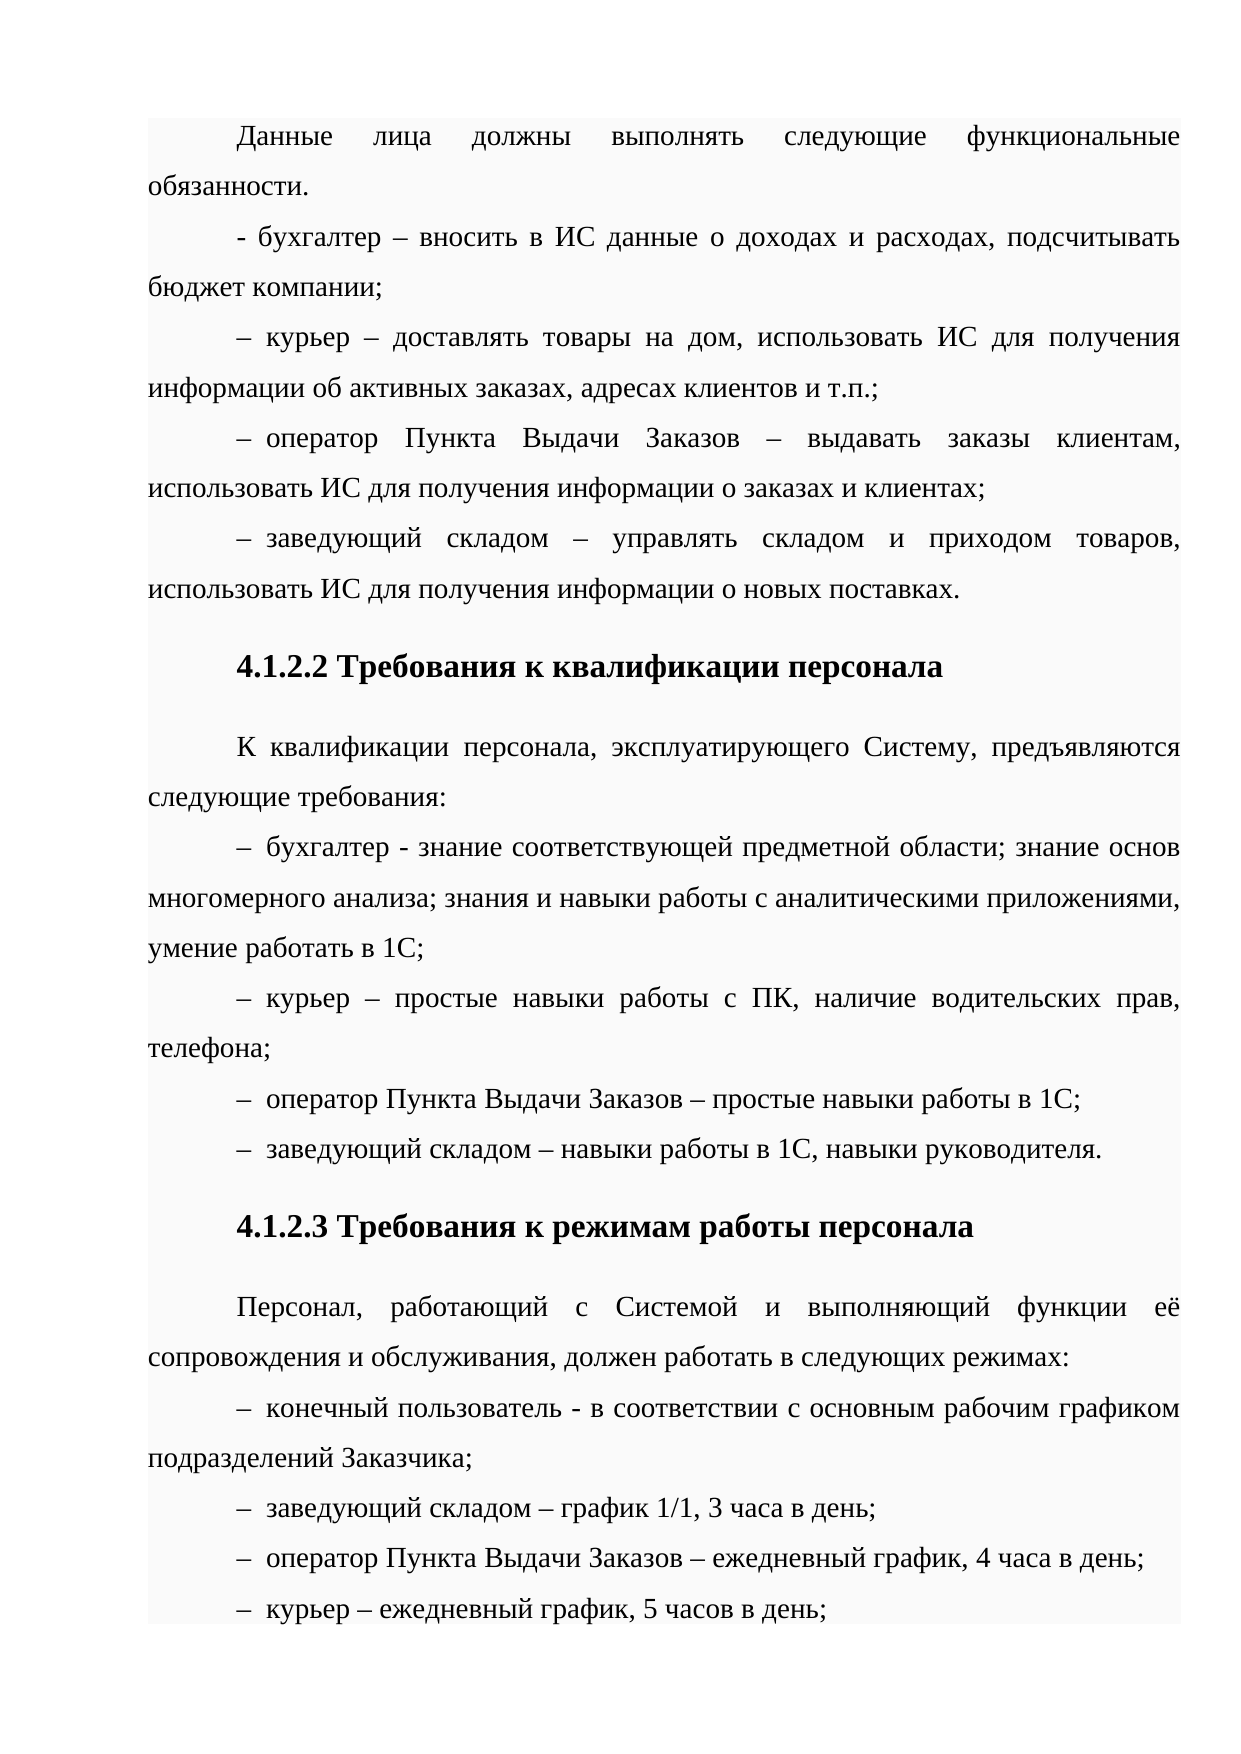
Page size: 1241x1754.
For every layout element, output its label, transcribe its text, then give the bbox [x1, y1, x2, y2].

list оператор Пункта Выдачи Заказов – выдавать заказы клиентам, использовать ИС для получения информации о заказах и клиентах; [148, 420, 1181, 504]
text Данные лица должны выполнять следующие функциональные обязанности. [148, 118, 1181, 202]
list заведующий складом – график 1/1, 3 часа в день; [148, 1490, 1181, 1524]
text - бухгалтер – вносить в ИС данные о доходах и расходах, подсчитывать бюджет компании; [148, 219, 1181, 303]
list бухгалтер - знание соответствующей предметной области; знание основ многомерного анализа; знания и навыки работы с аналитическими приложениями, умение работать в 1С; [148, 829, 1181, 963]
text 4.1.2.3 Требования к режимам работы персонала [148, 1207, 1181, 1245]
text 4.1.2.2 Требования к квалификации персонала [148, 646, 1181, 684]
text Персонал, работающий с Системой и выполняющий функции её сопровождения и обслуживания, должен работать в следующих режимах: [148, 1289, 1181, 1373]
list заведующий складом – навыки работы в 1С, навыки руководителя. [148, 1131, 1181, 1165]
list курьер – простые навыки работы с ПК, наличие водительских прав, телефона; [148, 980, 1181, 1064]
list оператор Пункта Выдачи Заказов – ежедневный график, 4 часа в день; [148, 1541, 1181, 1574]
list оператор Пункта Выдачи Заказов – простые навыки работы в 1С; [148, 1081, 1181, 1114]
list курьер – ежедневный график, 5 часов в день; [148, 1591, 1181, 1624]
list конечный пользователь - в соответствии с основным рабочим графиком подразделений Заказчика; [148, 1390, 1181, 1473]
list заведующий складом – управлять складом и приходом товаров, использовать ИС для получения информации о новых поставках. [148, 521, 1181, 604]
list курьер – доставлять товары на дом, использовать ИС для получения информации об активных заказах, адресах клиентов и т.п.; [148, 319, 1181, 403]
text К квалификации персонала, эксплуатирующего Систему, предъявляются следующие требования: [148, 729, 1181, 813]
